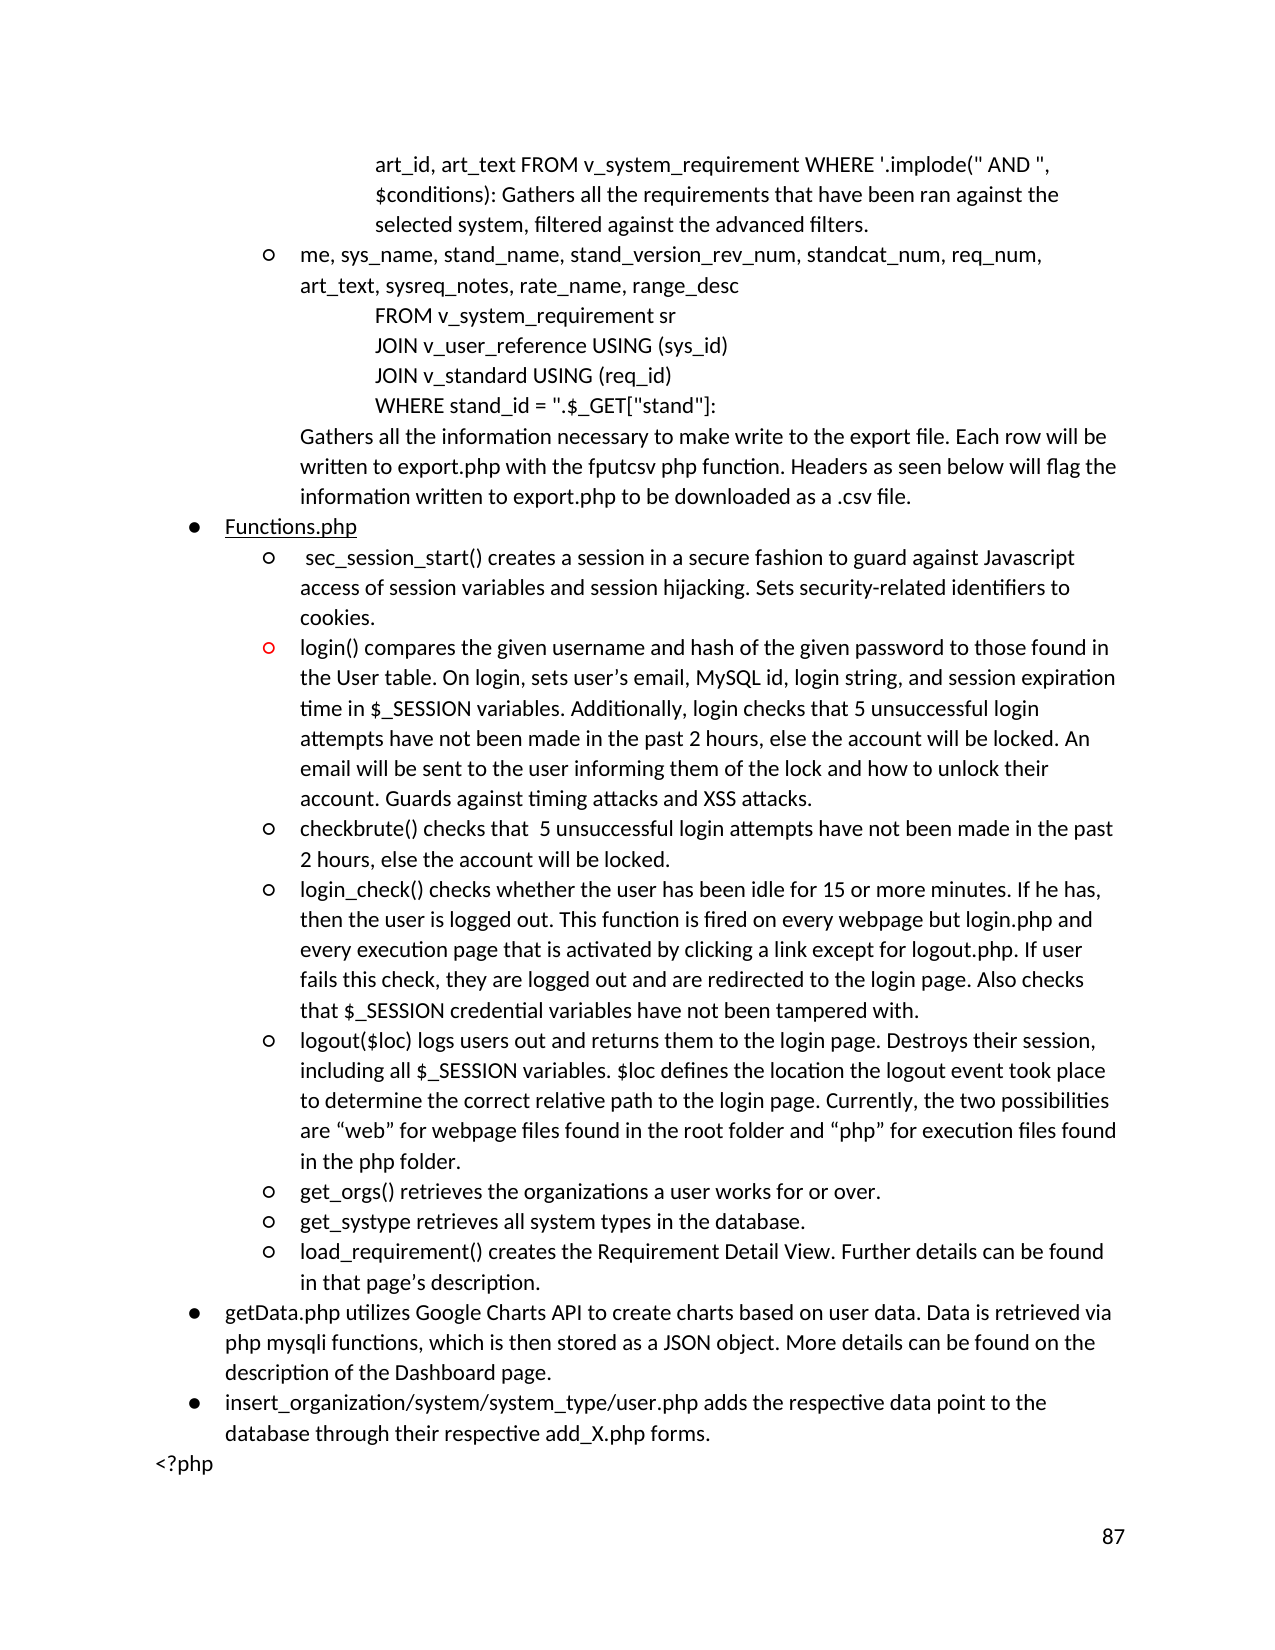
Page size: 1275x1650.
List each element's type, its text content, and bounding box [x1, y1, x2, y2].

list sec_session_start() creates a session in a secure fashion to guard against Javascript access of session variables and session hijacking. Sets security-related identifiers to cookies. [262, 543, 1125, 631]
list logout($loc) logs users out and returns them to the login page. Destroys their session, including all $_SESSION variables. $loc defines the location the logout event took place to determine the correct relative path to the login page. Currently, the two possibilities are “web” for webpage files found in the root folder and “php” for execution files found in the php folder. [262, 1026, 1125, 1175]
list login_check() checks whether the user has been idle for 15 or more minutes. If he has, then the user is logged out. This function is fired on every webpage but login.php and every execution page that is activated by clicking a link except for logout.php. If user fails this check, they are logged out and are redirected to the login page. Also checks that $_SESSION credential variables have not been tampered with. [262, 875, 1125, 1024]
text <?php [150, 1449, 1125, 1477]
list getData.php utilizes Google Charts API to create charts based on user data. Data is retrieved via php mysqli functions, which is then stored as a JSON object. More details can be found on the description of the Dashboard page. [187, 1298, 1125, 1386]
list get_systype retrieves all system types in the database. [262, 1207, 1125, 1235]
list get_orgs() retrieves the organizations a user works for or over. [262, 1177, 1125, 1205]
list me, sys_name, stand_name, stand_version_rev_num, standcat_num, req_num, art_text, sysreq_notes, rate_name, range_desc FROM v_system_requirement sr JOIN v_user_reference USING (sys_id) JOIN v_standard USING (req_id) WHERE stand_id = ".$_GET["stand"]: Gathers all the information necessary to make write to the export file. Each row will be written to export.php with the fputcsv php function. Headers as seen below will flag the information written to export.php to be downloaded as a .csv file. [262, 241, 1125, 510]
list Functions.php [187, 512, 1125, 541]
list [337, 150, 1125, 238]
list load_requirement() creates the Requirement Detail View. Further details can be found in that page’s description. [262, 1237, 1125, 1296]
list insert_organization/system/system_type/user.php adds the respective data point to the database through their respective add_X.php forms. [187, 1388, 1125, 1447]
list checkbrute() checks that 5 unsuccessful login attempts have not been made in the past 2 hours, else the account will be locked. [262, 814, 1125, 873]
list login() compares the given username and hash of the given password to those found in the User table. On login, sets user’s email, MySQL id, login string, and session expiration time in $_SESSION variables. Additionally, login checks that 5 unsuccessful login attempts have not been made in the past 2 hours, else the account will be locked. An email will be sent to the user informing them of the lock and how to unlock their account. Guards against timing attacks and XSS attacks. [262, 633, 1125, 812]
